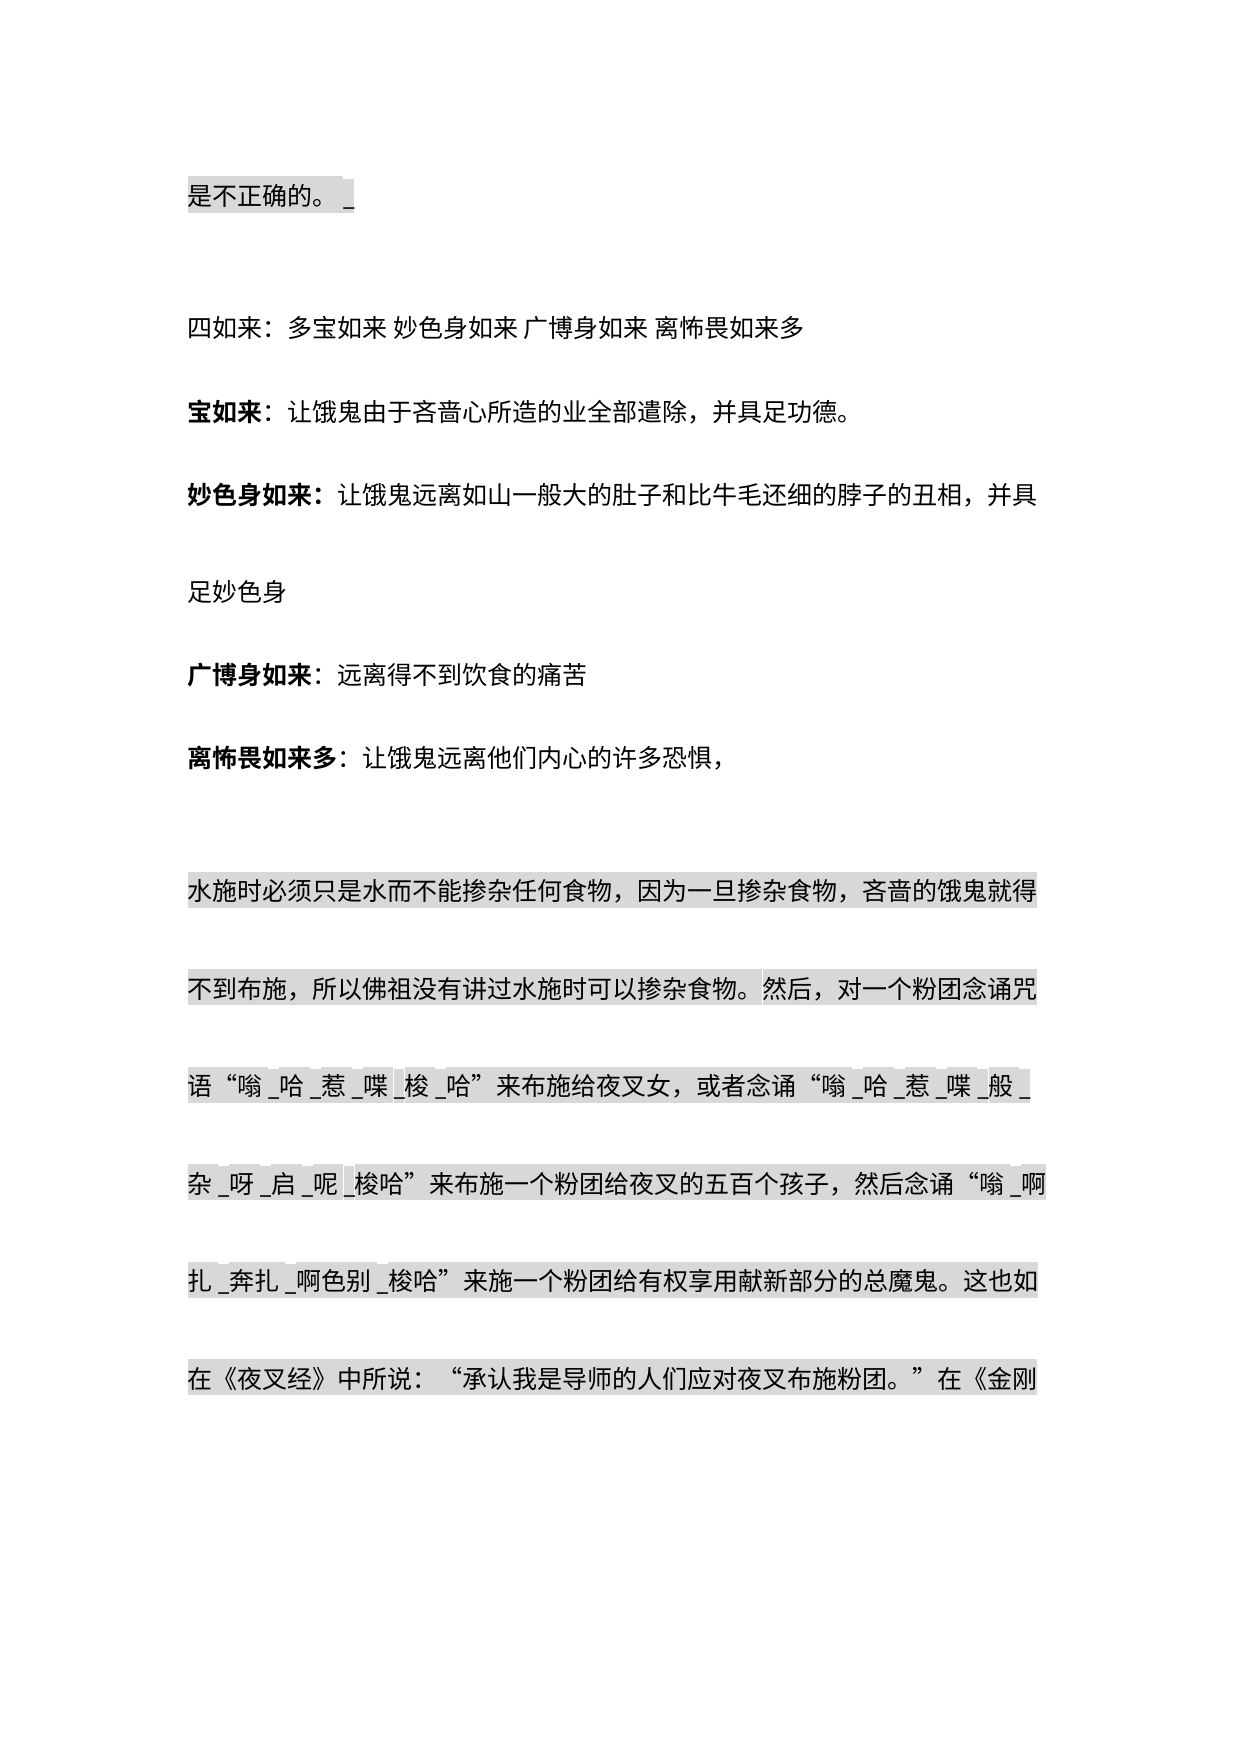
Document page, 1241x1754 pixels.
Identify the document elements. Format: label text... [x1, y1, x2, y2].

text 四如来：多宝如来 妙色身如来 广博身如来 离怖畏如来多 [187, 294, 1053, 359]
text 离怖畏如来多：让饿鬼远离他们内心的许多恐惧， [187, 724, 1053, 789]
text 广博身如来：远离得不到饮食的痛苦 [187, 641, 1053, 706]
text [187, 857, 1053, 1410]
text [187, 162, 1053, 227]
text 妙色身如来：让饿鬼远离如山一般大的肚子和比牛毛还细的脖子的丑相，并具足妙色身 [187, 461, 1053, 623]
text 宝如来：让饿鬼由于吝啬心所造的业全部遣除，并具足功德。 [187, 378, 1053, 443]
